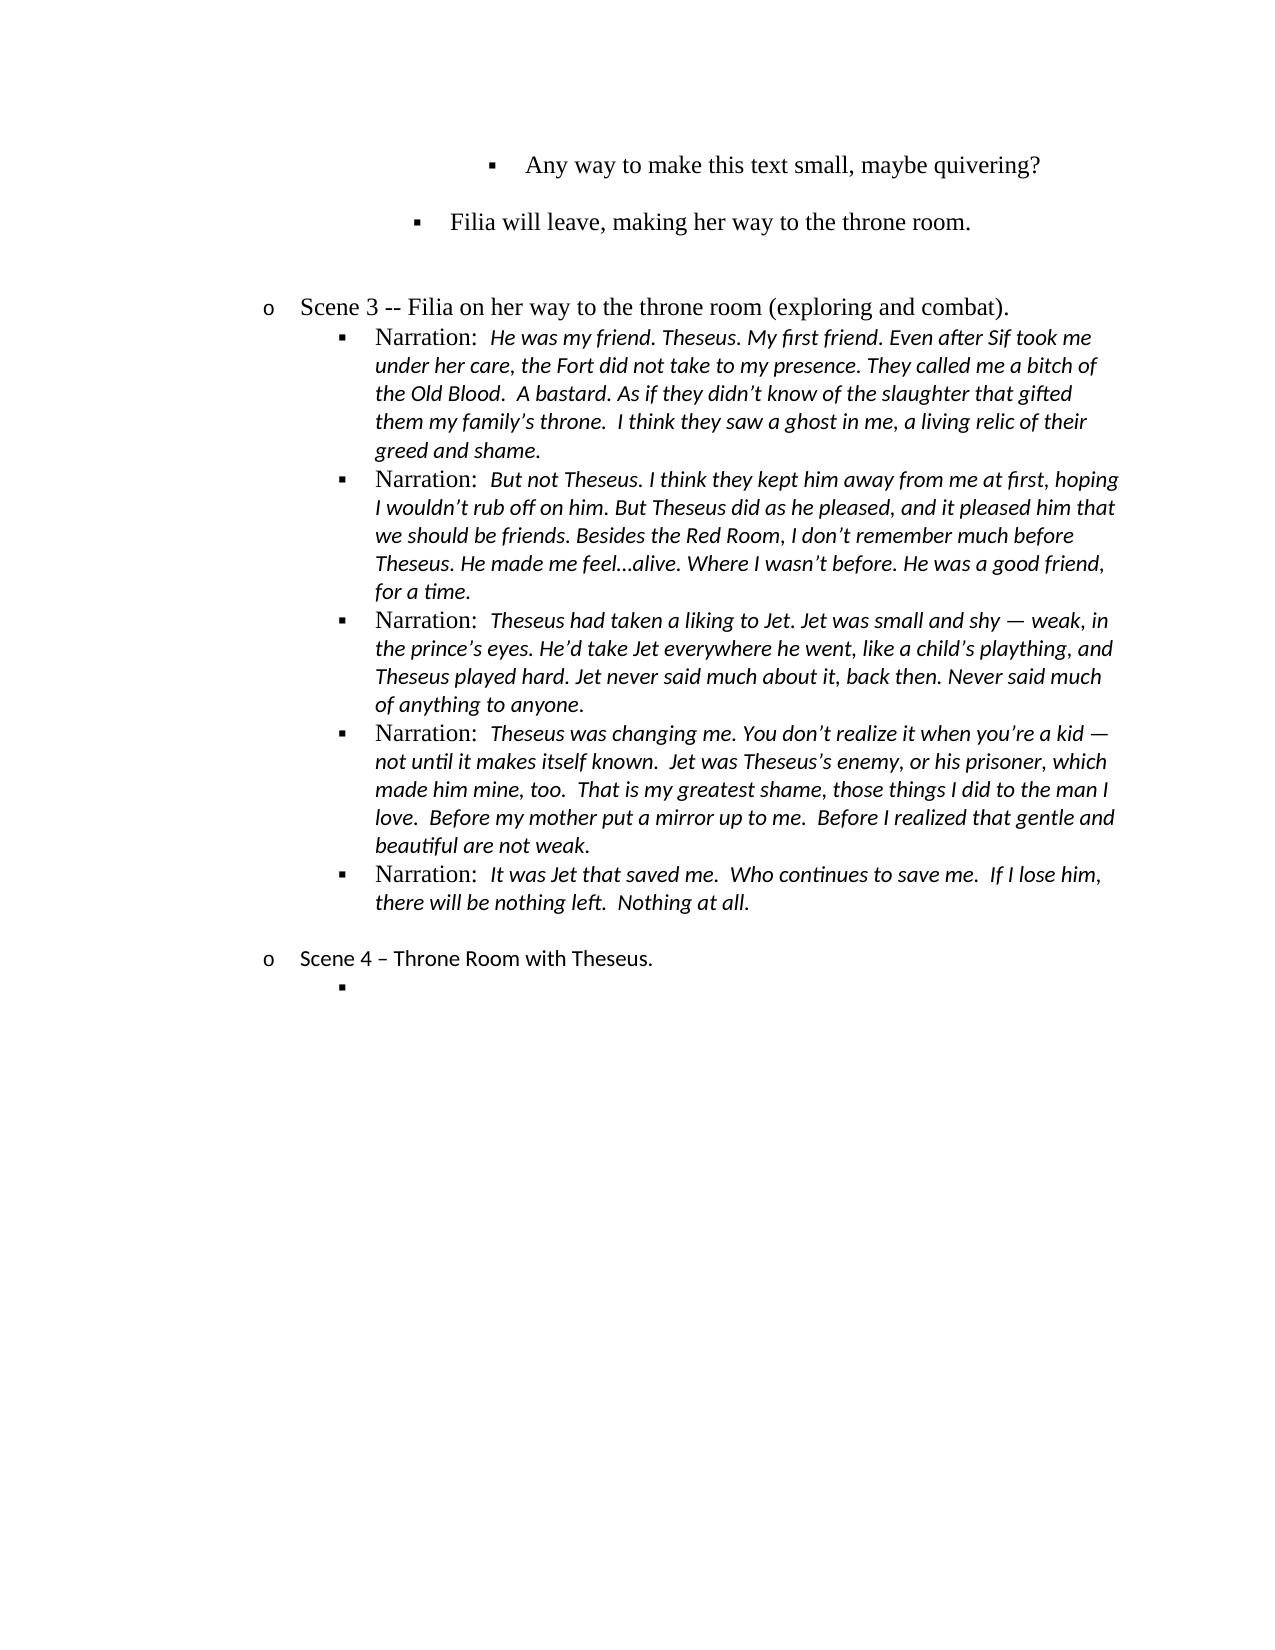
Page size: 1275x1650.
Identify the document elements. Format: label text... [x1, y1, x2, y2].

list Scene 3 -- Filia on her way to the throne room (exploring and combat). [262, 292, 1125, 322]
list Narration: It was Jet that saved me. Who continues to save me. If I lose him, there will be nothing left. Nothing at all. [337, 859, 1125, 944]
list Narration: But not Theseus. I think they kept him away from me at first, hoping I wouldn’t rub off on him. But Theseus did as he pleased, and it pleased him that we should be friends. Besides the Red Room, I don’t remember much before Theseus. He made me feel…alive. Where I wasn’t before. He was a good friend, for a time. [337, 464, 1125, 605]
list Narration: Theseus had taken a liking to Jet. Jet was small and shy — weak, in the prince’s eyes. He’d take Jet everywhere he went, like a child’s plaything, and Theseus played hard. Jet never said much about it, back then. Never said much of anything to anyone. [337, 605, 1125, 718]
list Filia will leave, making her way to the throne room. [412, 207, 1125, 292]
list Scene 4 – Throne Room with Theseus. [262, 944, 1125, 973]
list Narration: Theseus was changing me. You don’t realize it when you’re a kid — not until it makes itself known. Jet was Theseus’s enemy, or his prisoner, which made him mine, too. That is my greatest shame, those things I did to the man I love. Before my mother put a mirror up to me. Before I realized that gentle and beautiful are not weak. [337, 718, 1125, 859]
list Narration: He was my friend. Theseus. My first friend. Even after Sif took me under her care, the Fort did not take to my presence. They called me a bitch of the Old Blood. A bastard. As if they didn’t know of the slaughter that gifted them my family’s throne. I think they saw a ghost in me, a living relic of their greed and shame. [337, 322, 1125, 464]
list Any way to make this text small, maybe quivering? [487, 150, 1125, 207]
